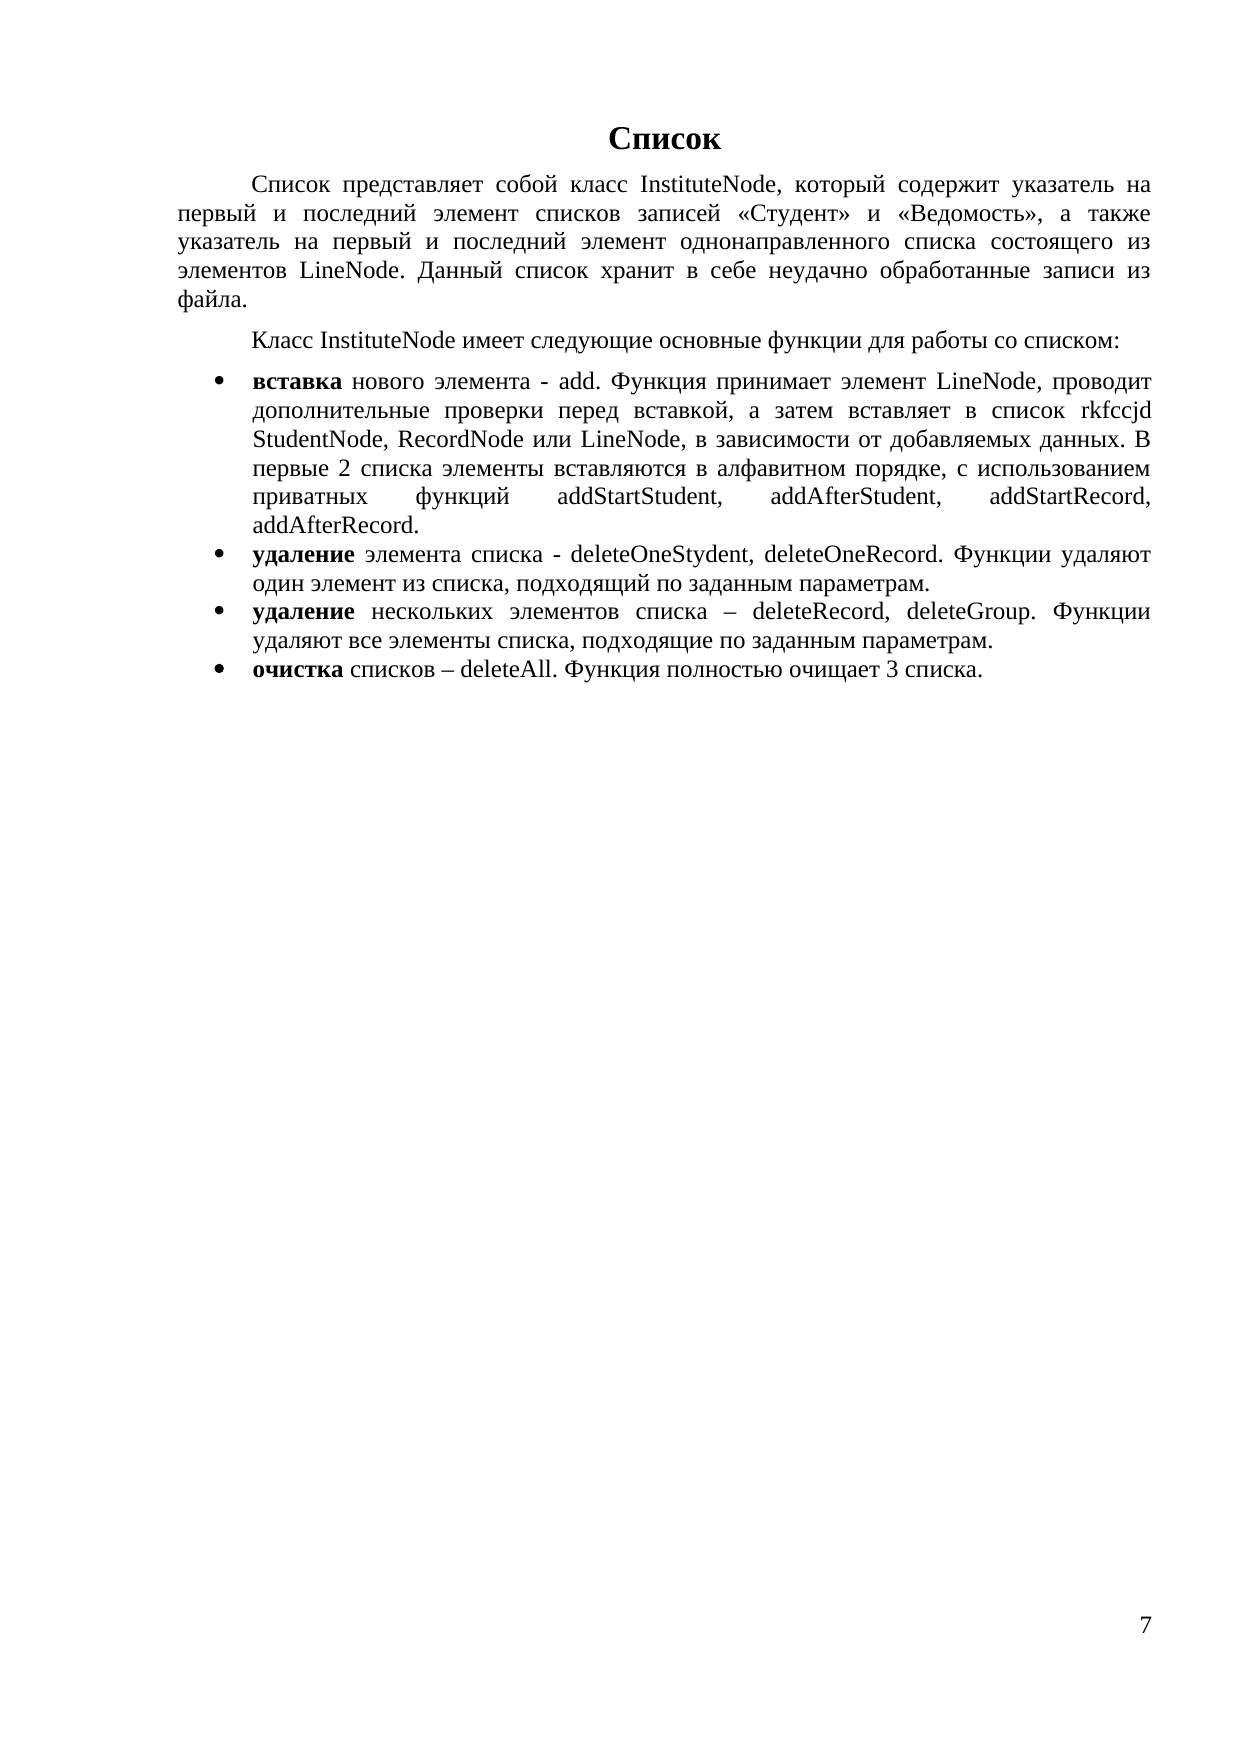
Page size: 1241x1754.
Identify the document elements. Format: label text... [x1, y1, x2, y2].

text Класс InstituteNode имеет следующие основные функции для работы со списком: [177, 325, 1152, 354]
list очистка списков – deleteAll. Функция полностью очищает 3 списка. [215, 654, 1152, 683]
list удаление элемента списка - deleteOneStydent, deleteOneRecord. Функции удаляют один элемент из списка, подходящий по заданным параметрам. [215, 539, 1152, 596]
list вставка нового элемента - add. Функция принимает элемент LineNode, проводит дополнительные проверки перед вставкой, а затем вставляет в список rkfccjd StudentNode, RecordNode или LineNode, в зависимости от добавляемых данных. В первые 2 списка элементы вставляются в алфавитном порядке, с использованием приватных функций addStartStudent, addAfterStudent, addStartRecord, addAfterRecord. [215, 366, 1152, 539]
list удаление нескольких элементов списка – deleteRecord, deleteGroup. Функции удаляют все элементы списка, подходящие по заданным параметрам. [215, 596, 1152, 654]
subtitle Список [177, 118, 1152, 156]
text Список представляет собой класс InstituteNode, который содержит указатель на первый и последний элемент списков записей «Студент» и «Ведомость», а также указатель на первый и последний элемент однонаправленного списка состоящего из элементов LineNode. Данный список хранит в себе неудачно обработанные записи из файла. [177, 169, 1152, 313]
